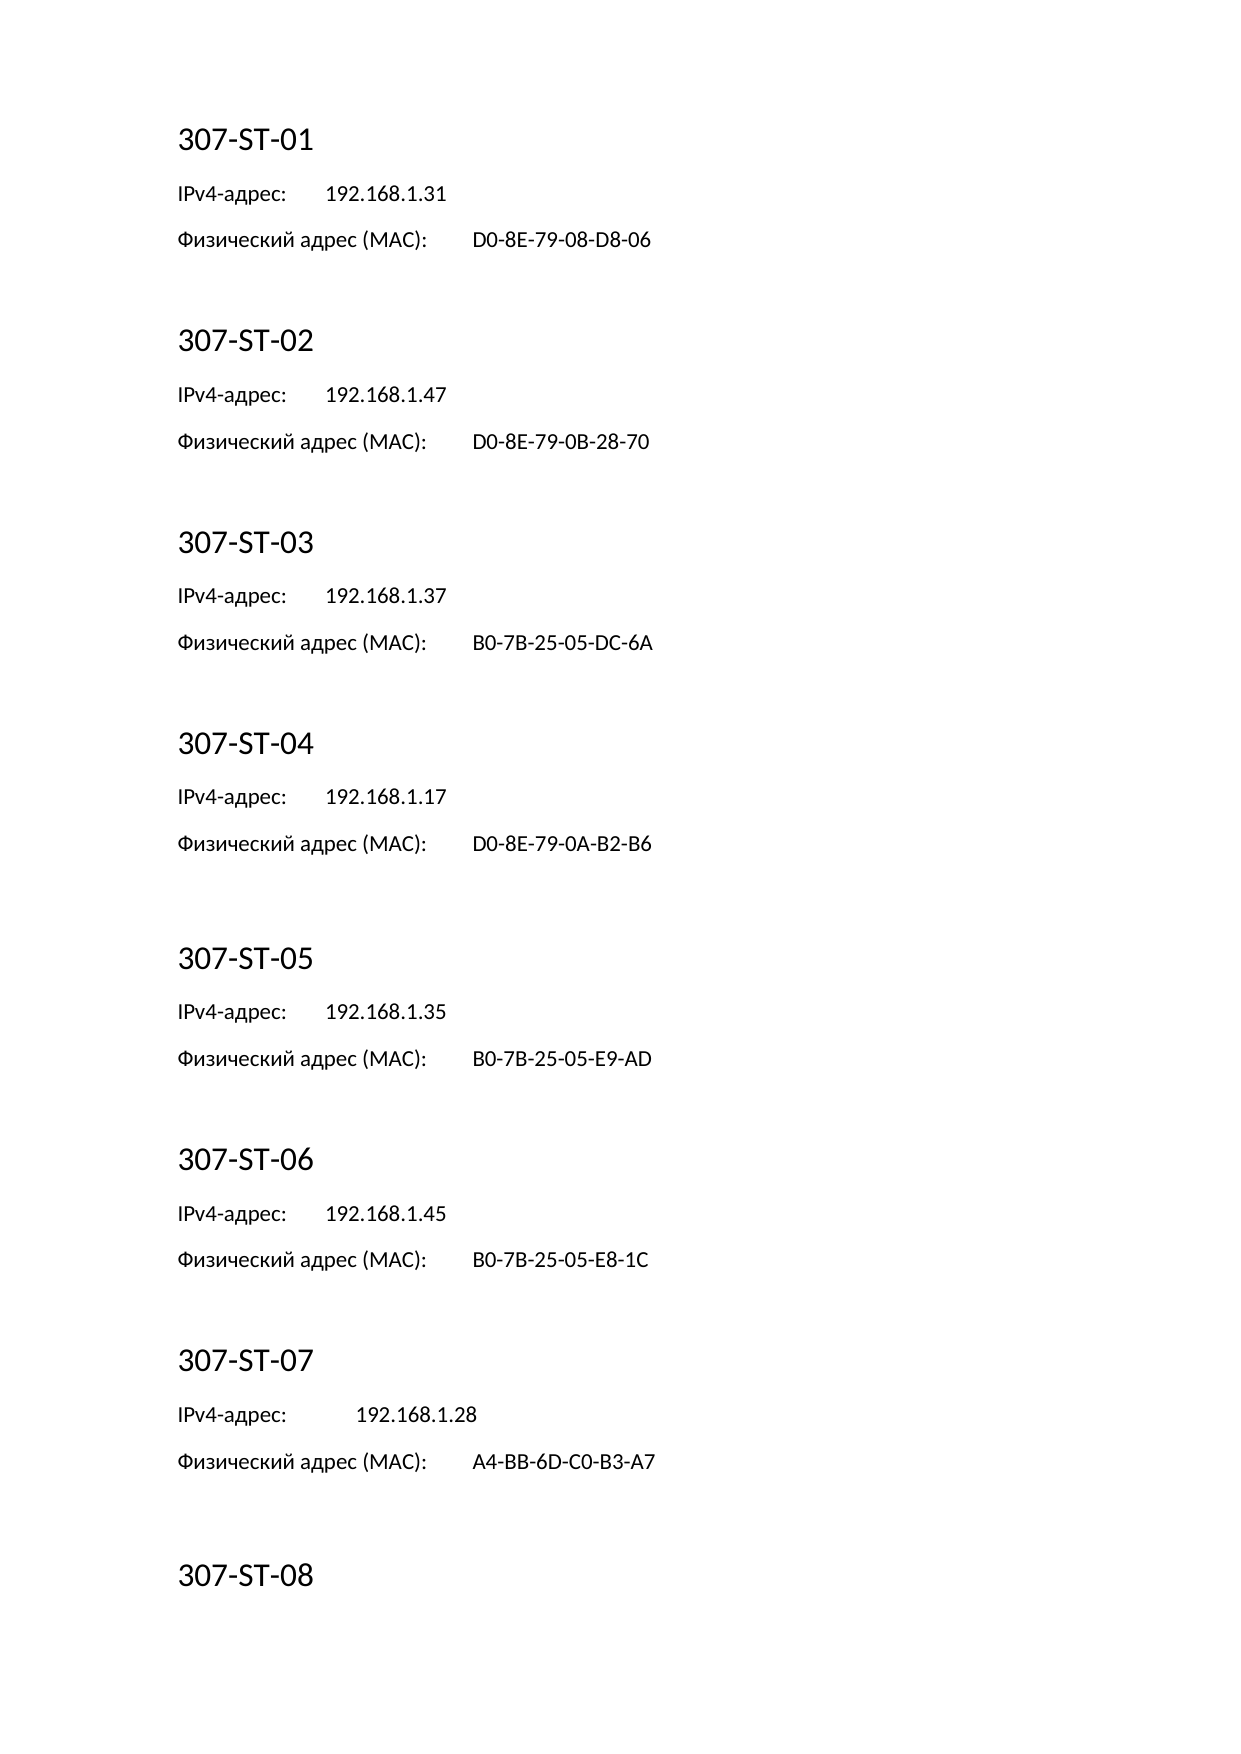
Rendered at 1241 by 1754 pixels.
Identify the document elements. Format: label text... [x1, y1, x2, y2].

text Физический адрес (MAC): B0-7B-25-05-E8-1C [177, 1246, 1152, 1274]
text 307-ST-01 [177, 118, 1152, 159]
text 307-ST-04 [177, 722, 1152, 763]
text IPv4-адрес: 192.168.1.47 [177, 380, 1152, 408]
text 307-ST-07 [177, 1339, 1152, 1380]
text IPv4-адрес: 192.168.1.28 [177, 1400, 1152, 1428]
text 307-ST-05 [177, 937, 1152, 978]
text IPv4-адрес: 192.168.1.17 [177, 782, 1152, 811]
text Физический адрес (MAC): B0-7B-25-05-DC-6A [177, 628, 1152, 656]
text Физический адрес (MAC): D0-8E-79-0B-28-70 [177, 427, 1152, 455]
text Физический адрес (MAC): D0-8E-79-0A-B2-B6 [177, 829, 1152, 857]
text IPv4-адрес: 192.168.1.31 [177, 179, 1152, 207]
text 307-ST-03 [177, 521, 1152, 561]
text Физический адрес (MAC): D0-8E-79-08-D8-06 [177, 226, 1152, 254]
text Физический адрес (MAC): A4-BB-6D-C0-B3-A7 [177, 1447, 1152, 1475]
text 307-ST-06 [177, 1138, 1152, 1179]
text IPv4-адрес: 192.168.1.45 [177, 1199, 1152, 1227]
text IPv4-адрес: 192.168.1.37 [177, 581, 1152, 609]
text Физический адрес (MAC): B0-7B-25-05-E9-AD [177, 1044, 1152, 1072]
text 307-ST-08 [177, 1554, 1152, 1595]
text IPv4-адрес: 192.168.1.35 [177, 997, 1152, 1026]
text 307-ST-02 [177, 319, 1152, 360]
